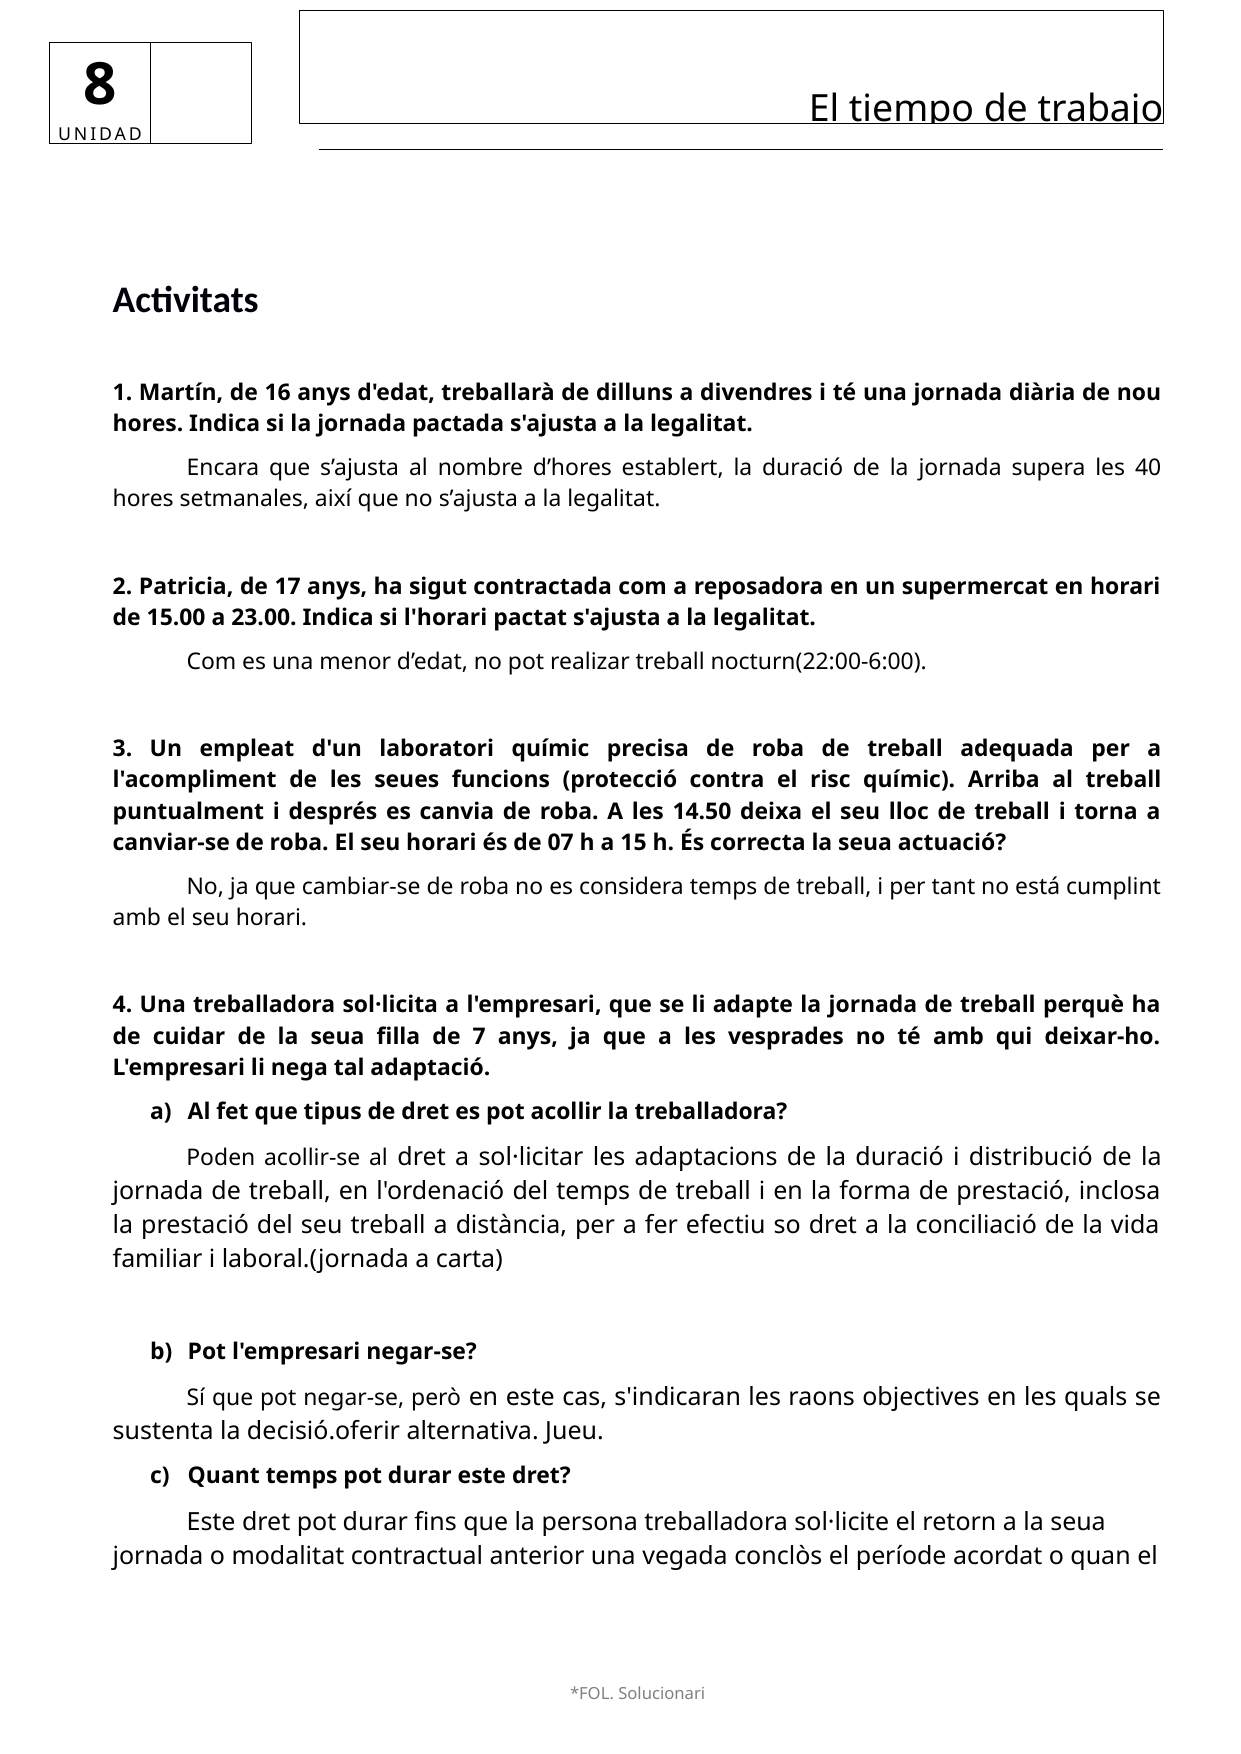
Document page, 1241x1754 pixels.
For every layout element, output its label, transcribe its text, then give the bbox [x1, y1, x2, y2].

text Poden acollir-se al dret a sol·licitar les adaptacions de la duració i distribució de la jornada de treball, en l'ordenació del temps de treball i en la forma de prestació, inclosa la prestació del seu treball a distància, per a fer efectiu so dret a la conciliació de la vida familiar i laboral.(jornada a carta) [112, 1138, 1162, 1275]
text Encara que s’ajusta al nombre d’hores establert, la duració de la jornada supera les 40 hores setmanales, així que no s’ajusta a la legalitat. [112, 451, 1162, 513]
list Pot l'empresari negar-se? [150, 1335, 1162, 1366]
text 3. Un empleat d'un laboratori químic precisa de roba de treball adequada per a l'acompliment de les seues funcions (protecció contra el risc químic). Arriba al treball puntualment i després es canvia de roba. A les 14.50 deixa el seu lloc de treball i torna a canviar-se de roba. El seu horari és de 07 h a 15 h. És correcta la seua actuació? [112, 732, 1162, 857]
text No, ja que cambiar-se de roba no es considera temps de treball, i per tant no está cumplint amb el seu horari. [112, 870, 1162, 932]
text 2. Patricia, de 17 anys, ha sigut contractada com a reposadora en un supermercat en horari de 15.00 a 23.00. Indica si l'horari pactat s'ajusta a la legalitat. [112, 570, 1162, 632]
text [112, 1503, 1162, 1571]
text 1. Martín, de 16 anys d'edat, treballarà de dilluns a divendres i té una jornada diària de nou hores. Indica si la jornada pactada s'ajusta a la legalitat. [112, 376, 1162, 438]
list Al fet que tipus de dret es pot acollir la treballadora? [150, 1095, 1162, 1126]
list Quant temps pot durar este dret? [150, 1459, 1162, 1491]
text Com es una menor d’edat, no pot realizar treball nocturn(22:00-6:00). [112, 645, 1162, 676]
text Sí que pot negar-se, però en este cas, s'indicaran les raons objectives en les quals se sustenta la decisió.oferir alternativa. Jueu. [112, 1379, 1162, 1447]
text 4. Una treballadora sol·licita a l'empresari, que se li adapte la jornada de treball perquè ha de cuidar de la seua filla de 7 anys, ja que a les vesprades no té amb qui deixar-ho. L'empresari li nega tal adaptació. [112, 988, 1162, 1082]
subtitle Activitats [112, 282, 1162, 320]
